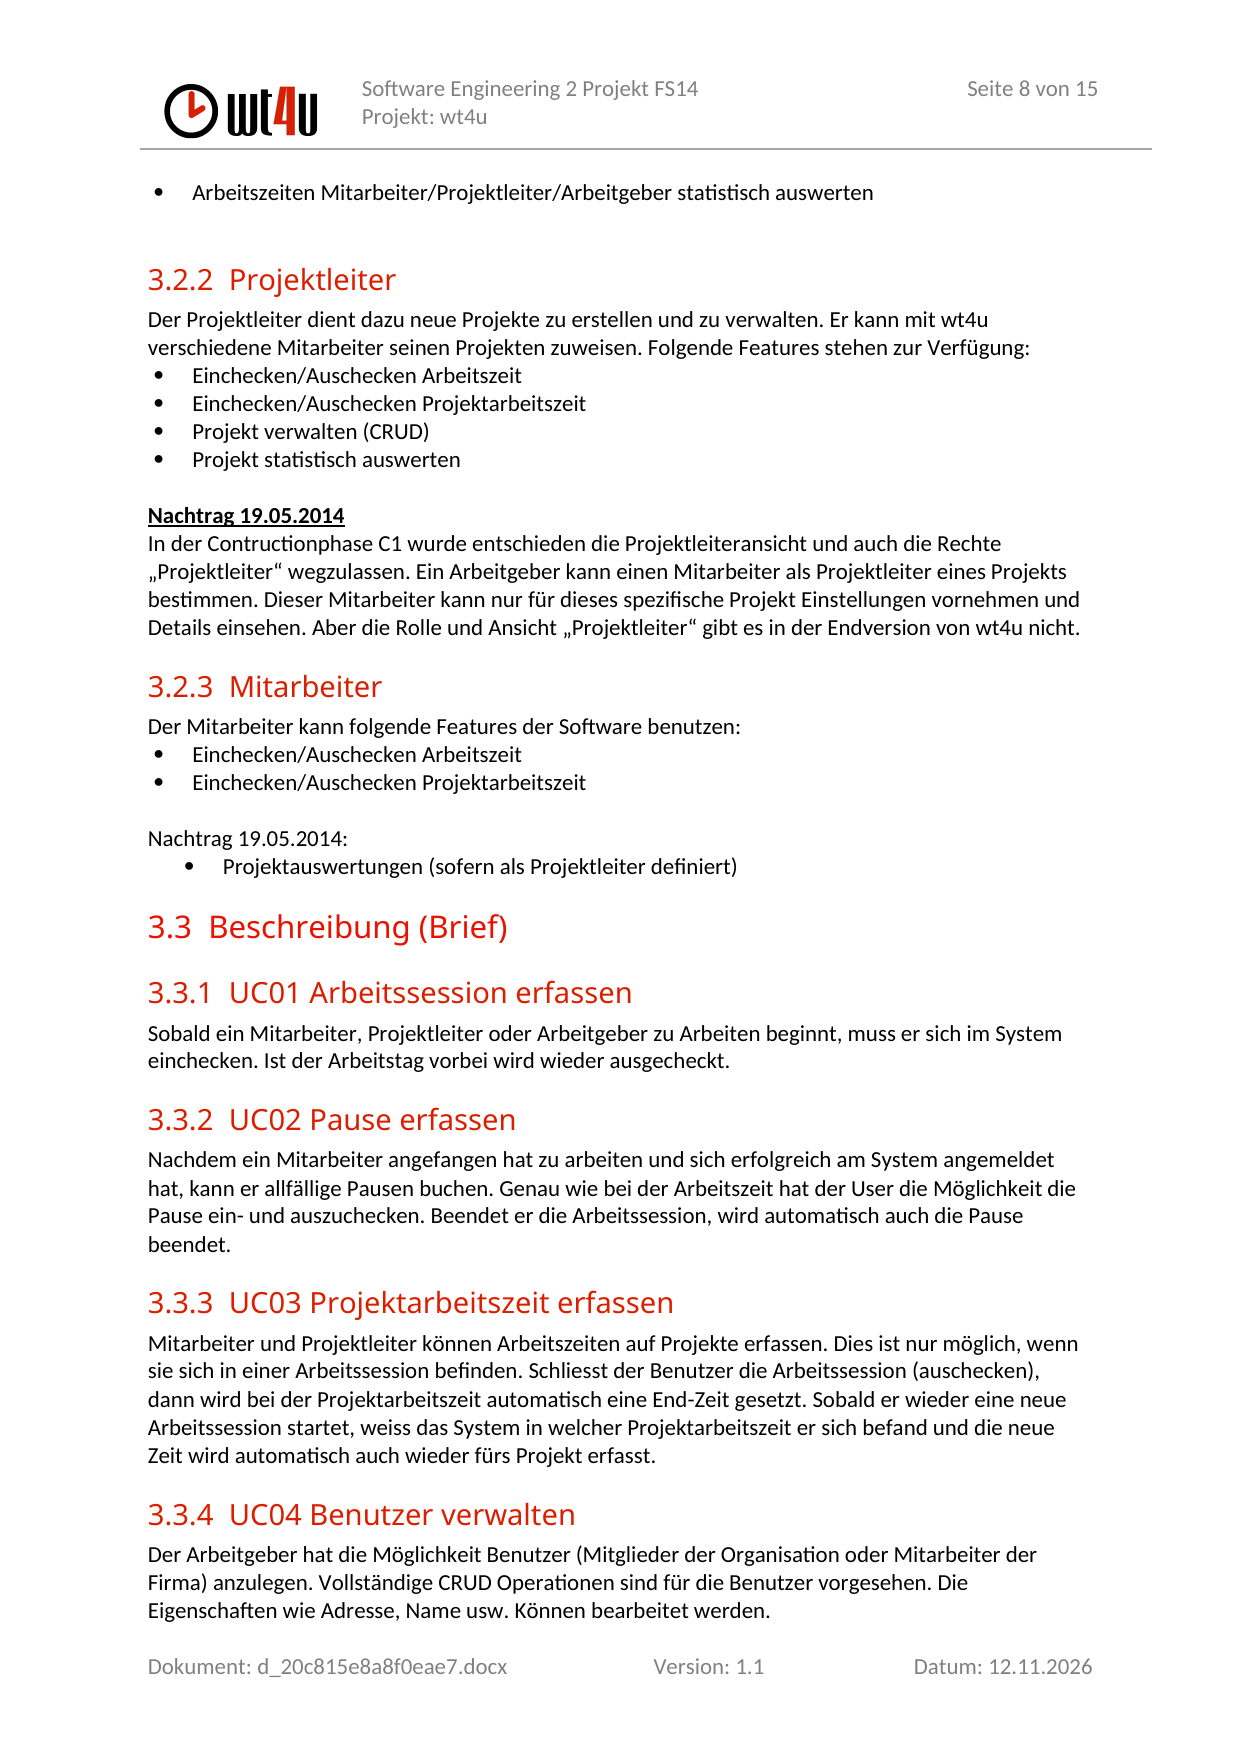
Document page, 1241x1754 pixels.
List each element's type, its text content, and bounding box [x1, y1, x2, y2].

list Einchecken/Auschecken Arbeitszeit [154, 361, 1093, 389]
subtitle UC03 Projektarbeitszeit erfassen [148, 1283, 1093, 1322]
text Nachdem ein Mitarbeiter angefangen hat zu arbeiten und sich erfolgreich am System angemeldet hat, kann er allfällige Pausen buchen. Genau wie bei der Arbeitszeit hat der User die Möglichkeit die Pause ein- und auszuchecken. Beendet er die Arbeitssession, wird automatisch auch die Pause beendet. [148, 1146, 1093, 1258]
list Projektauswertungen (sofern als Projektleiter definiert) [185, 852, 1093, 880]
list Projekt statistisch auswerten [154, 445, 1093, 473]
list Projekt verwalten (CRUD) [154, 417, 1093, 445]
picture [147, 73, 334, 149]
text Nachtrag 19.05.2014 [148, 501, 1093, 529]
subtitle UC04 Benutzer verwalten [148, 1494, 1093, 1533]
subtitle Beschreibung (Brief) [148, 905, 1093, 948]
list Einchecken/Auschecken Projektarbeitszeit [154, 389, 1093, 417]
text Der Arbeitgeber hat die Möglichkeit Benutzer (Mitglieder der Organisation oder Mitarbeiter der Firma) anzulegen. Vollständige CRUD Operationen sind für die Benutzer vorgesehen. Die Eigenschaften wie Adresse, Name usw. Können bearbeitet werden. [148, 1540, 1093, 1624]
subtitle UC02 Pause erfassen [148, 1100, 1093, 1139]
text Der Mitarbeiter kann folgende Features der Software benutzen: [148, 712, 1093, 740]
text Der Projektleiter dient dazu neue Projekte zu erstellen und zu verwalten. Er kann mit wt4u verschiedene Mitarbeiter seinen Projekten zuweisen. Folgende Features stehen zur Verfügung: [148, 305, 1093, 361]
subtitle Mitarbeiter [148, 666, 1093, 706]
text In der Contructionphase C1 wurde entschieden die Projektleiteransicht und auch die Rechte „Projektleiter“ wegzulassen. Ein Arbeitgeber kann einen Mitarbeiter als Projektleiter eines Projekts bestimmen. Dieser Mitarbeiter kann nur für dieses spezifische Projekt Einstellungen vornehmen und Details einsehen. Aber die Rolle und Ansicht „Projektleiter“ gibt es in der Endversion von wt4u nicht. [148, 529, 1093, 641]
list Einchecken/Auschecken Arbeitszeit [154, 740, 1093, 768]
subtitle Projektleiter [148, 259, 1093, 298]
text Sobald ein Mitarbeiter, Projektleiter oder Arbeitgeber zu Arbeiten beginnt, muss er sich im System einchecken. Ist der Arbeitstag vorbei wird wieder ausgecheckt. [148, 1019, 1093, 1075]
text Nachtrag 19.05.2014: [148, 824, 1093, 852]
subtitle UC01 Arbeitssession erfassen [148, 973, 1093, 1012]
list Einchecken/Auschecken Projektarbeitszeit [154, 768, 1093, 796]
text Mitarbeiter und Projektleiter können Arbeitszeiten auf Projekte erfassen. Dies ist nur möglich, wenn sie sich in einer Arbeitssession befinden. Schliesst der Benutzer die Arbeitssession (auschecken), dann wird bei der Projektarbeitszeit automatisch eine End-Zeit gesetzt. Sobald er wieder eine neue Arbeitssession startet, weiss das System in welcher Projektarbeitszeit er sich befand und die neue Zeit wird automatisch auch wieder fürs Projekt erfasst. [148, 1329, 1093, 1469]
list Arbeitszeiten Mitarbeiter/Projektleiter/Arbeitgeber statistisch auswerten [154, 178, 1093, 206]
